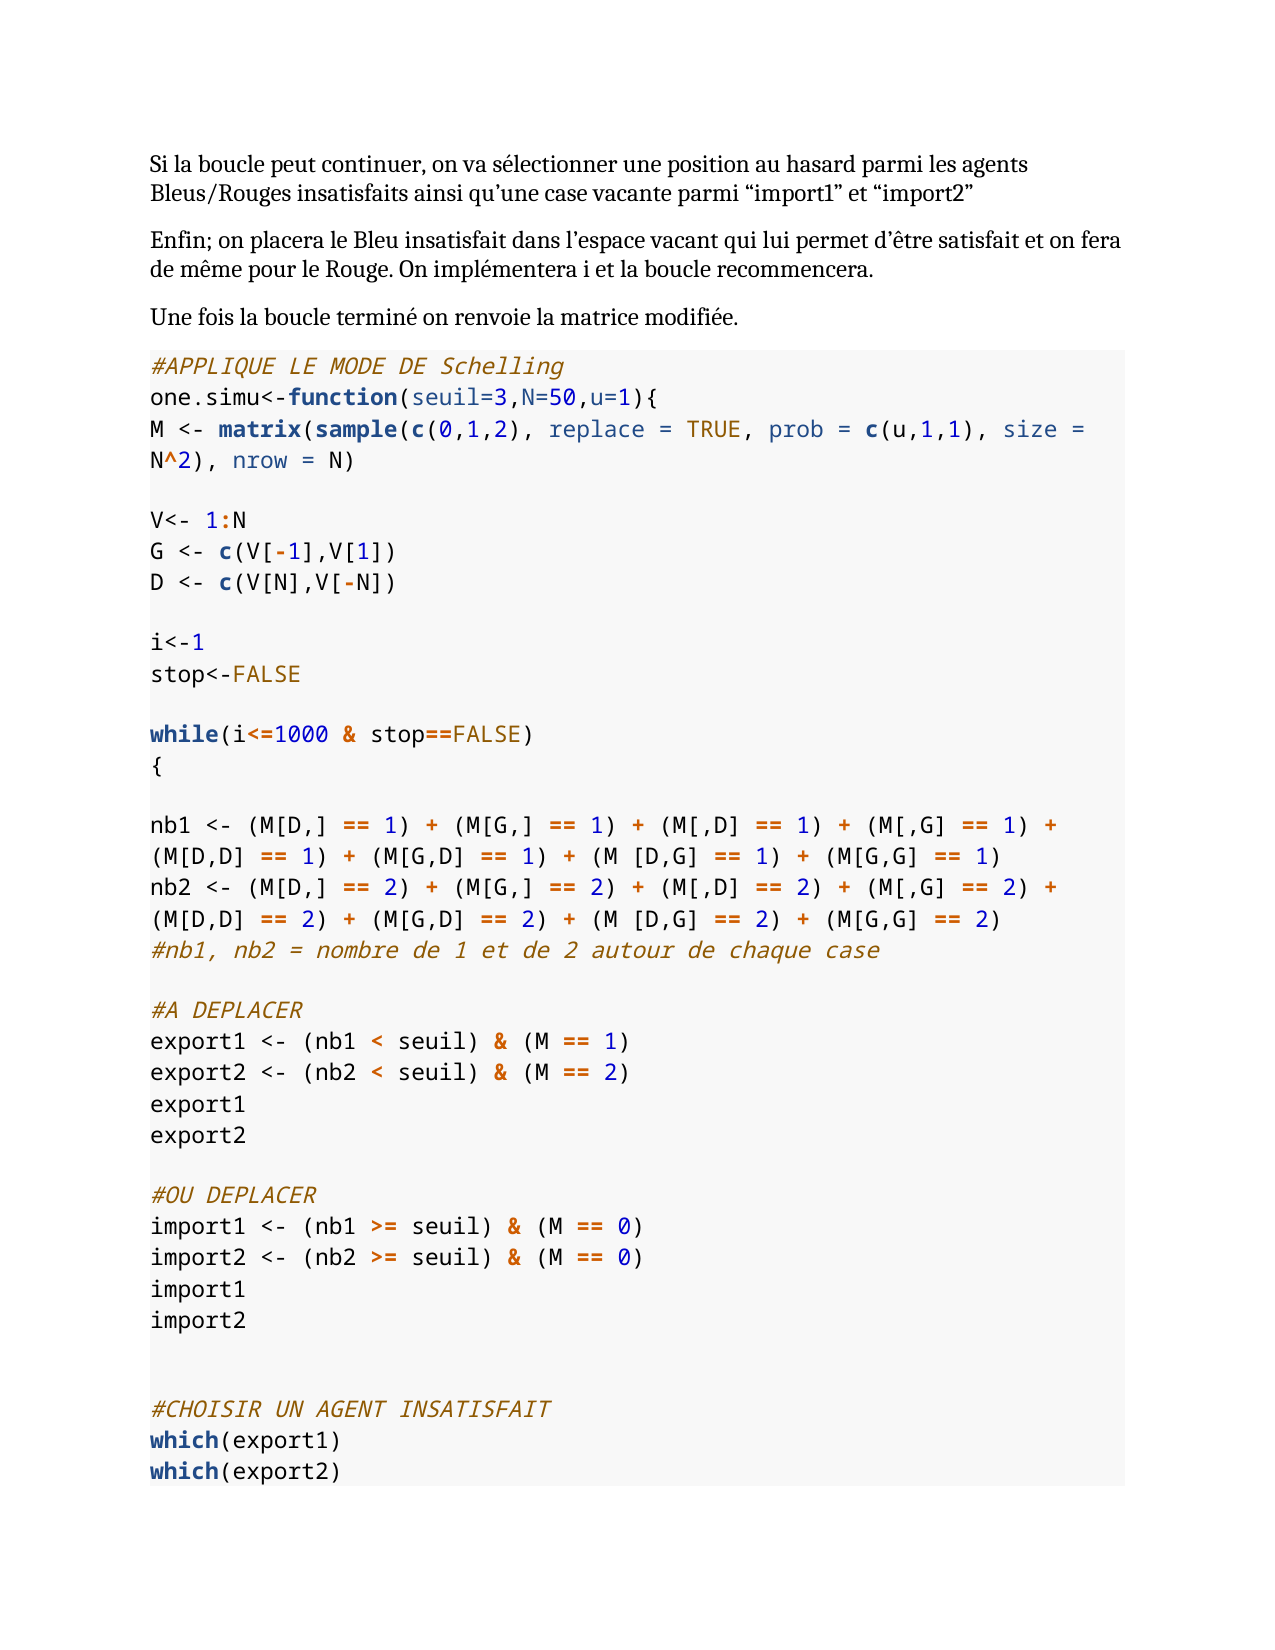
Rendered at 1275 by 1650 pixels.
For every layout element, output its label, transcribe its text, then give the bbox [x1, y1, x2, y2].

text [150, 350, 1125, 1486]
text Enfin; on placera le Bleu insatisfait dans l’espace vacant qui lui permet d’être satisfait et on fera de même pour le Rouge. On implémentera i et la boucle recommencera. [150, 226, 1125, 284]
text Si la boucle peut continuer, on va sélectionner une position au hasard parmi les agents Bleus/Rouges insatisfaits ainsi qu’une case vacante parmi “import1” et “import2” [150, 150, 1125, 207]
text Une fois la boucle terminé on renvoie la matrice modifiée. [150, 302, 1125, 331]
